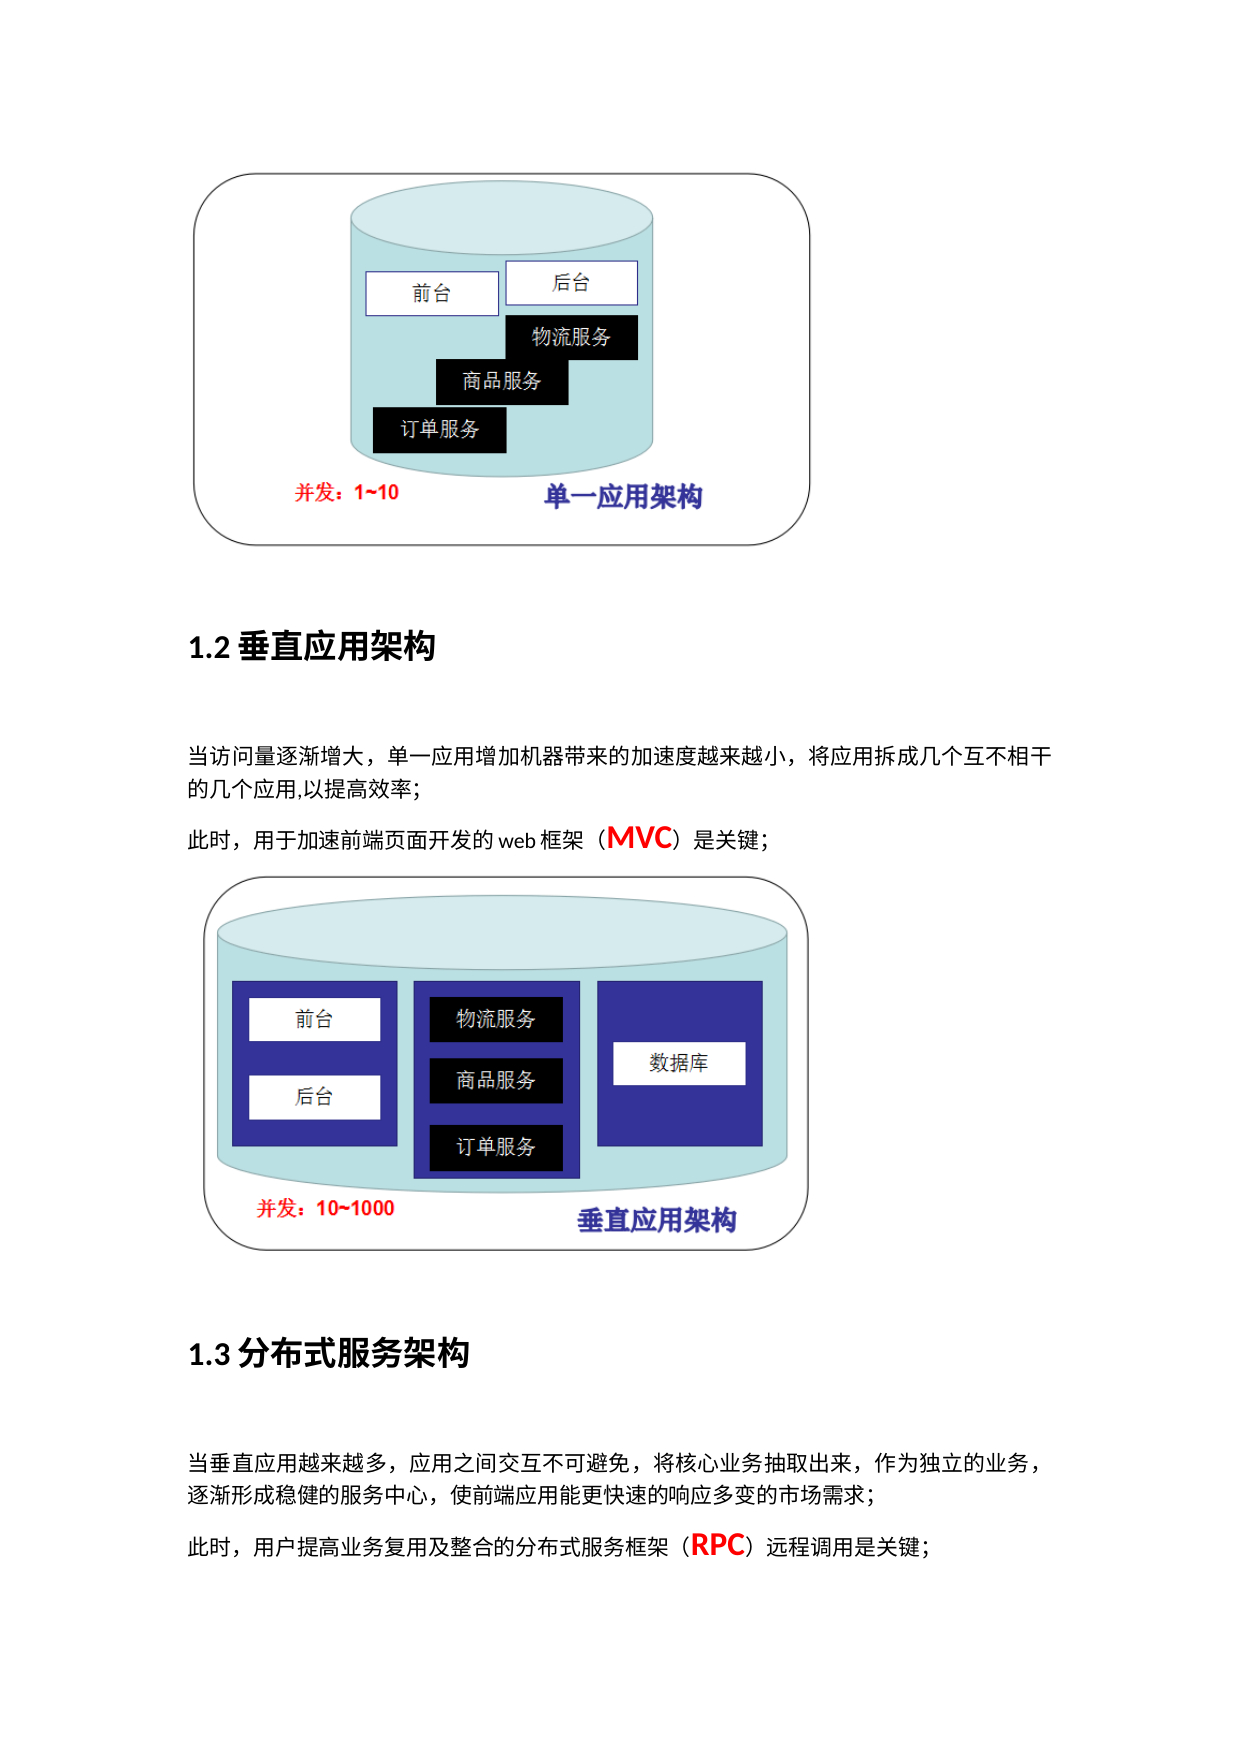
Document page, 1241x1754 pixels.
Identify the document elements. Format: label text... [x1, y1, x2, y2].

text 当访问量逐渐增大，单一应用增加机器带来的加速度越来越小，将应用拆成几个互不相干的几个应用,以提高效率； [187, 739, 1053, 804]
picture [187, 162, 823, 555]
text 此时，用于加速前端页面开发的web框架（MVC）是关键； [187, 804, 1053, 869]
subtitle 1.2垂直应用架构 [187, 612, 1053, 677]
picture [187, 868, 824, 1268]
text 此时，用户提高业务复用及整合的分布式服务框架（RPC）远程调用是关键； [187, 1511, 1053, 1576]
subtitle 1.3分布式服务架构 [187, 1318, 1053, 1383]
text 当垂直应用越来越多，应用之间交互不可避免，将核心业务抽取出来，作为独立的业务，逐渐形成稳健的服务中心，使前端应用能更快速的响应多变的市场需求； [187, 1446, 1053, 1511]
